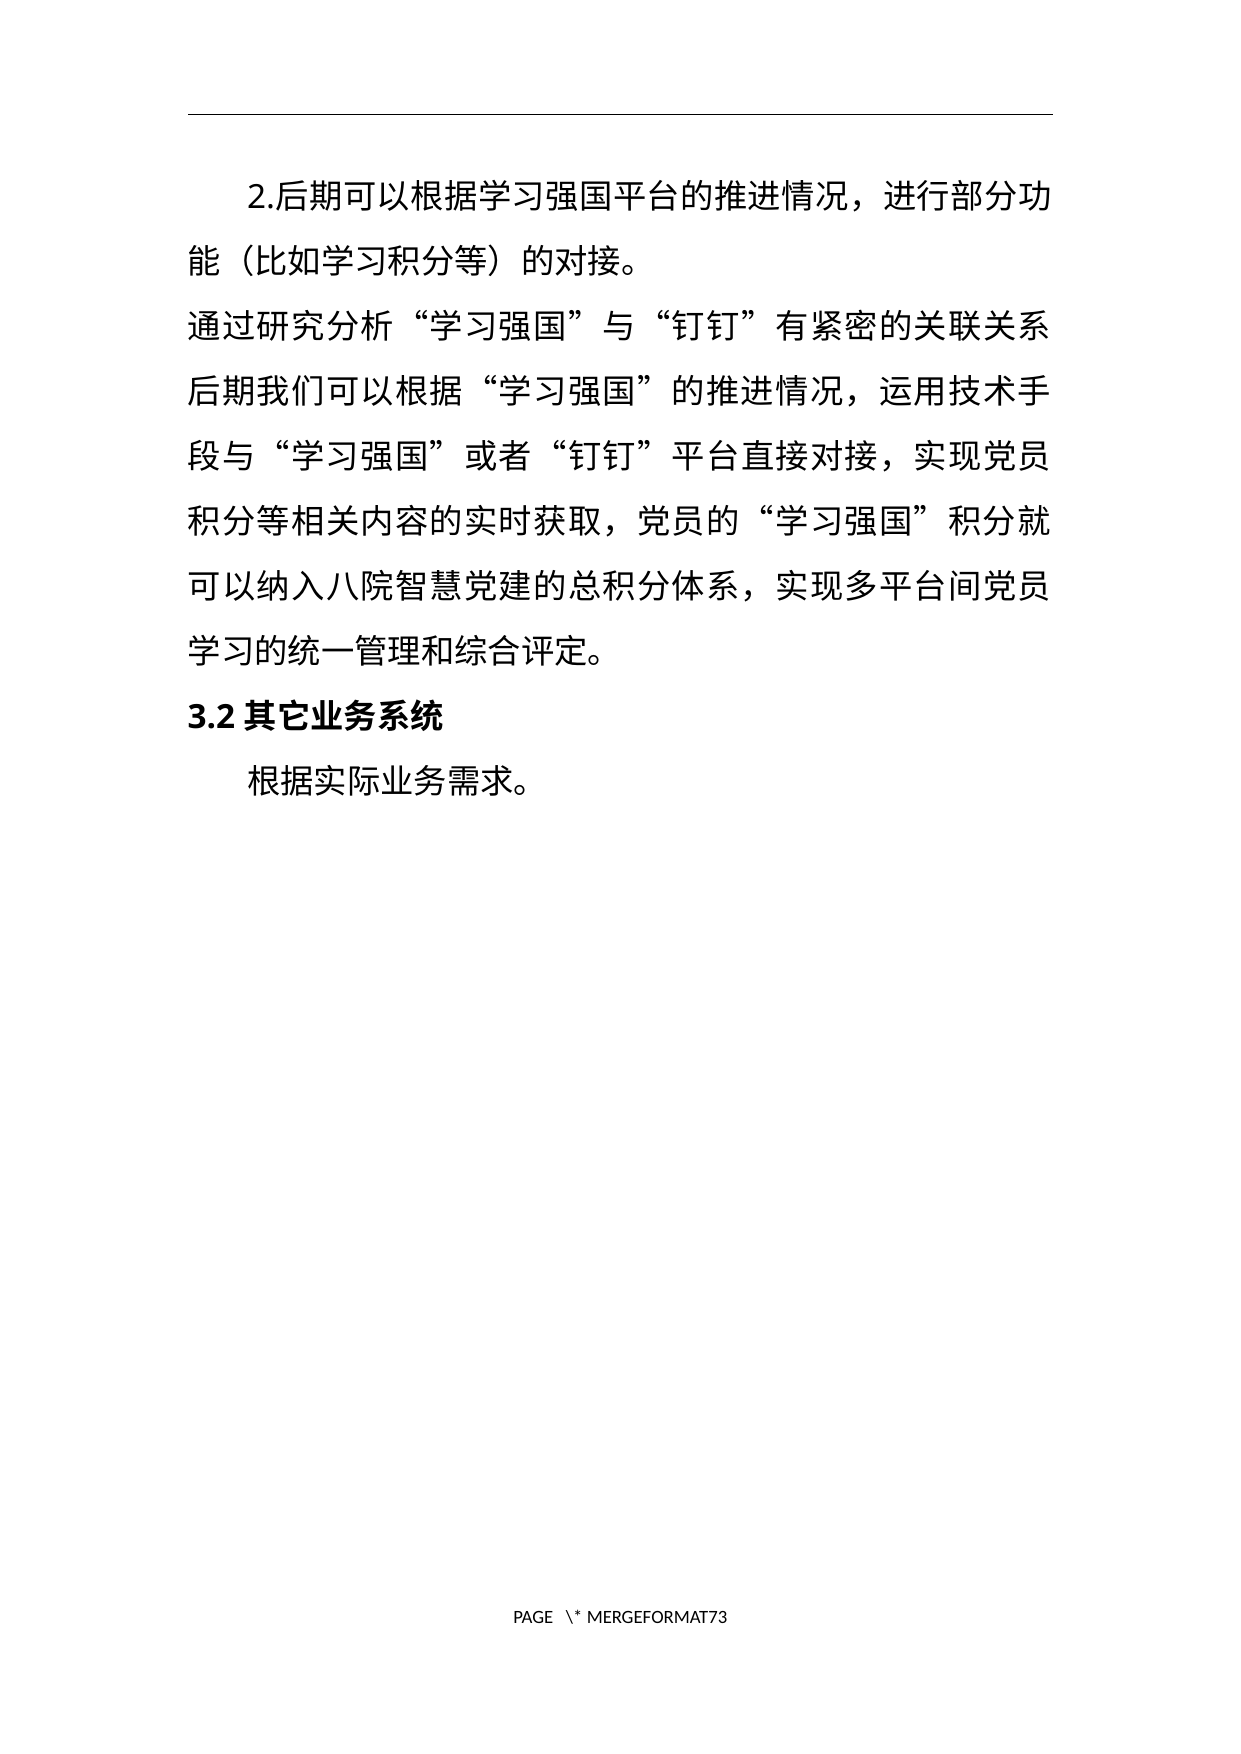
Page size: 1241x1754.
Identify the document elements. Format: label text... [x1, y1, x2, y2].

text 通过研究分析“学习强国”与“钉钉”有紧密的关联关系，后期我们可以根据“学习强国”的推进情况，运用技术手段与“学习强国”或者“钉钉”平台直接对接，实现党员积分等相关内容的实时获取，党员的“学习强国”积分就可以纳入八院智慧党建的总积分体系，实现多平台间党员学习的统一管理和综合评定。 [187, 292, 1053, 682]
text 3.2 其它业务系统 [187, 682, 1053, 747]
text 2.后期可以根据学习强国平台的推进情况，进行部分功能（比如学习积分等）的对接。 [187, 162, 1053, 292]
text 根据实际业务需求。 [187, 747, 1053, 812]
